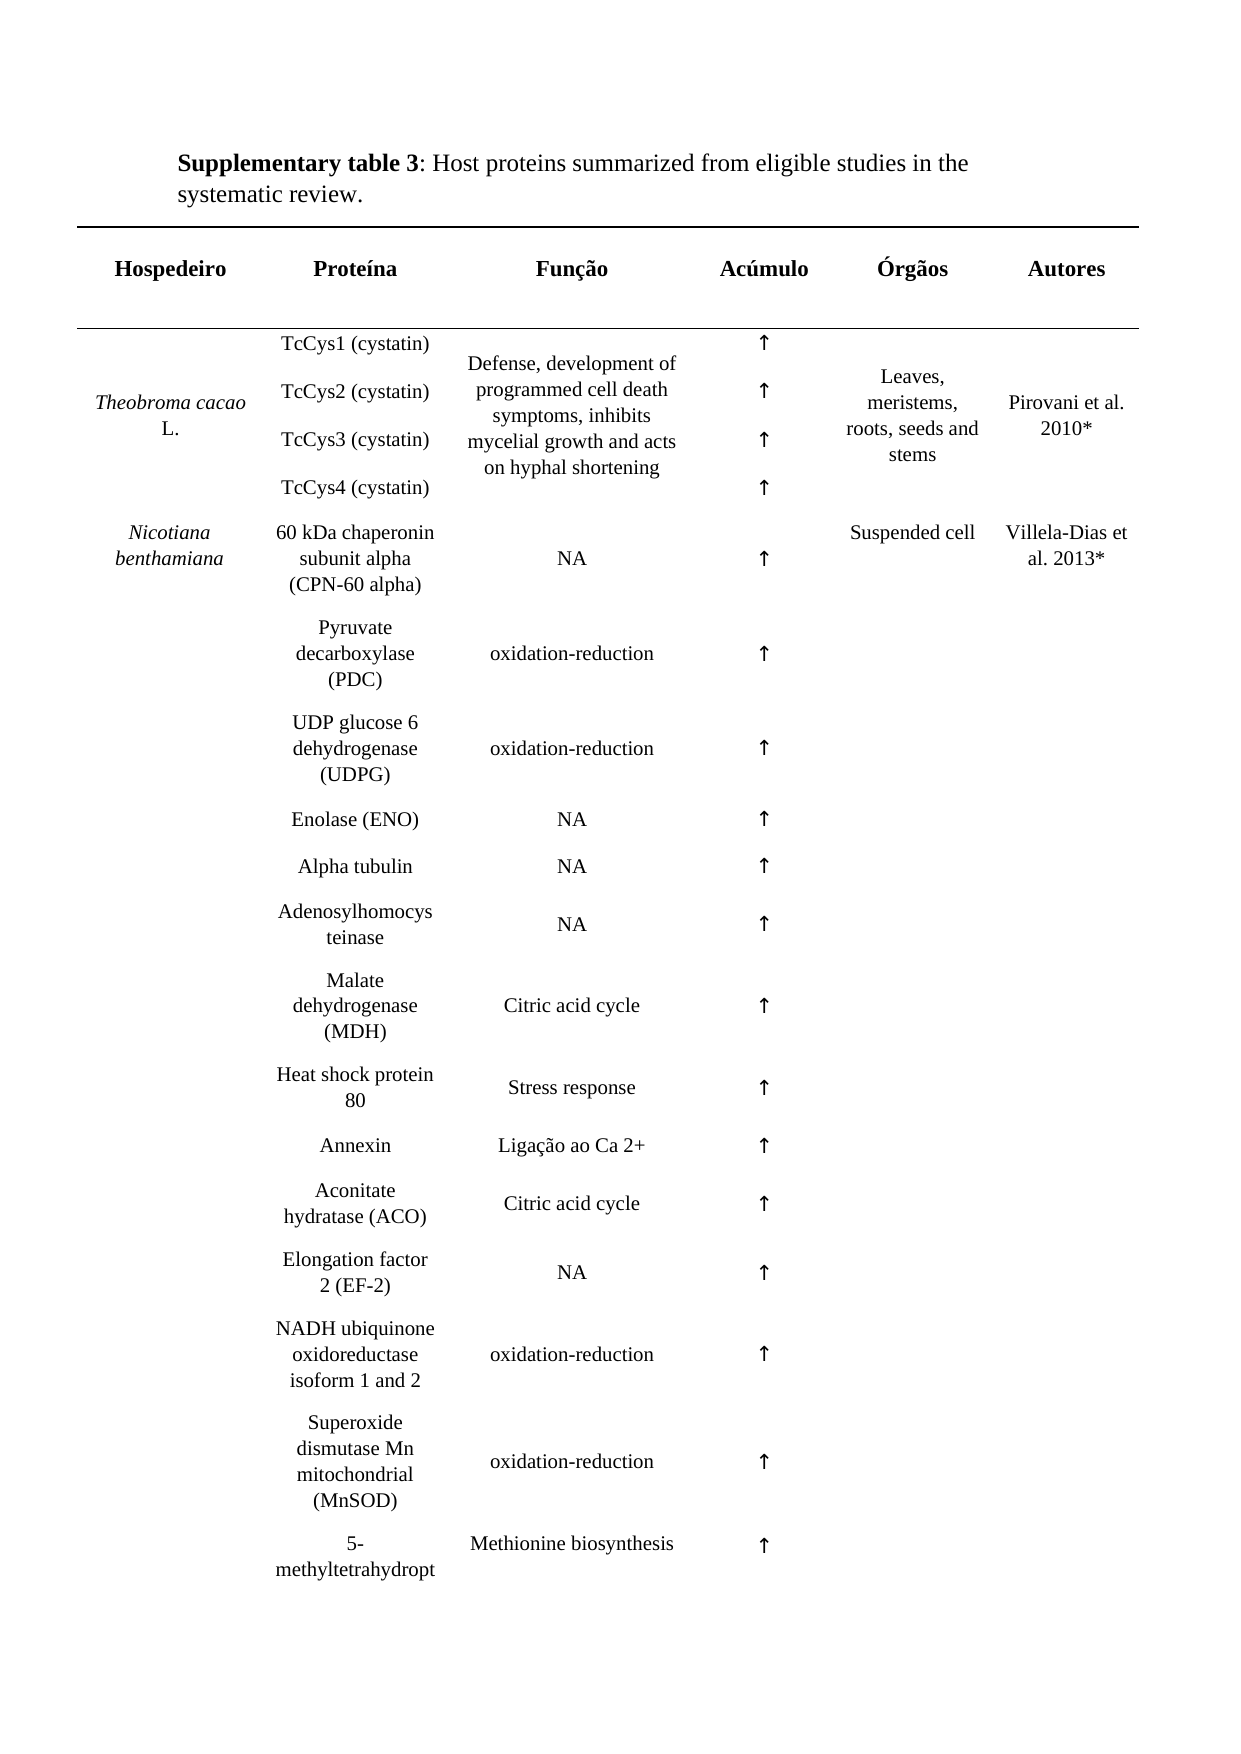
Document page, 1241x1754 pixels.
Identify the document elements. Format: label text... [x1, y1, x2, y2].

table_header Proteína [264, 228, 447, 327]
table_cell Pyruvate decarboxylase (PDC) [264, 615, 447, 710]
table_cell [697, 852, 831, 899]
table_cell Adenosylhomocysteinase [264, 899, 447, 967]
table_cell oxidation-reduction [447, 1316, 697, 1410]
table_cell Suspended cell [831, 520, 994, 1581]
table_cell [697, 710, 831, 804]
table_cell Pirovani et al. 2010* [994, 329, 1139, 520]
table_cell NA [447, 804, 697, 852]
table_cell Annexin [264, 1131, 447, 1178]
table_header Órgãos [831, 228, 994, 327]
table_cell Elongation factor 2 (EF-2) [264, 1247, 447, 1316]
table_cell Aconitate hydratase (ACO) [264, 1178, 447, 1247]
table_cell NA [447, 852, 697, 899]
table_cell [697, 1131, 831, 1178]
table_cell TcCys2 (cystatin) [264, 376, 447, 424]
table_header Autores [994, 228, 1139, 327]
table_cell [697, 520, 831, 615]
table_cell oxidation-reduction [447, 615, 697, 710]
table_cell Enolase (ENO) [264, 804, 447, 852]
table_cell Theobroma cacao L. [77, 329, 263, 520]
table_cell Defense, development of programmed cell death symptoms, inhibits mycelial growth and acts on hyphal shortening [447, 329, 697, 520]
table_cell Villela-Dias et al. 2013* [994, 520, 1139, 1581]
table_cell [697, 329, 831, 376]
table_cell Heat shock protein 80 [264, 1062, 447, 1131]
table_cell Alpha tubulin [264, 852, 447, 899]
table_cell [697, 1531, 831, 1581]
table_cell Ligação ao Ca 2+ [447, 1131, 697, 1178]
table_cell [697, 1247, 831, 1316]
text Supplementary table 3: Host proteins summarized from eligible studies in the systematic review. [177, 148, 1063, 207]
table_cell Citric acid cycle [447, 1178, 697, 1247]
table_header Acúmulo [697, 228, 831, 327]
table_cell NA [447, 520, 697, 615]
table_cell TcCys1 (cystatin) [264, 329, 447, 376]
table_cell NA [447, 899, 697, 967]
table_cell Stress response [447, 1062, 697, 1131]
table_cell [697, 472, 831, 520]
table_cell oxidation-reduction [447, 710, 697, 804]
table_cell UDP glucose 6 dehydrogenase (UDPG) [264, 710, 447, 804]
table_header Função [447, 228, 697, 327]
table_cell Superoxide dismutase Mn mitochondrial (MnSOD) [264, 1410, 447, 1531]
table_cell [697, 1178, 831, 1247]
table_cell [697, 804, 831, 852]
table_cell Nicotiana benthamiana [77, 520, 263, 1581]
table_cell [697, 899, 831, 967]
table_cell Citric acid cycle [447, 968, 697, 1062]
table_cell [697, 1062, 831, 1131]
table_cell NA [447, 1247, 697, 1316]
table_cell Malate dehydrogenase (MDH) [264, 968, 447, 1062]
table_cell [697, 1316, 831, 1410]
table_cell [697, 1410, 831, 1531]
table_cell NADH ubiquinone oxidoreductase isoform 1 and 2 [264, 1316, 447, 1410]
table_cell 60 kDa chaperonin subunit alpha (CPN-60 alpha) [264, 520, 447, 615]
table_cell TcCys4 (cystatin) [264, 472, 447, 520]
table_cell TcCys3 (cystatin) [264, 424, 447, 472]
table_cell [697, 376, 831, 424]
table_header Hospedeiro [77, 228, 263, 327]
table_cell Methionine biosynthesis [447, 1531, 697, 1581]
table_cell Leaves, meristems, roots, seeds and stems [831, 329, 994, 520]
table_cell oxidation-reduction [447, 1410, 697, 1531]
table_cell [697, 968, 831, 1062]
table_cell [697, 615, 831, 710]
table_cell 5-methyltetrahydropteroyltriglutamate-homocysteine S-methyltransferase (MetE) [264, 1531, 447, 1581]
table_cell [697, 424, 831, 472]
